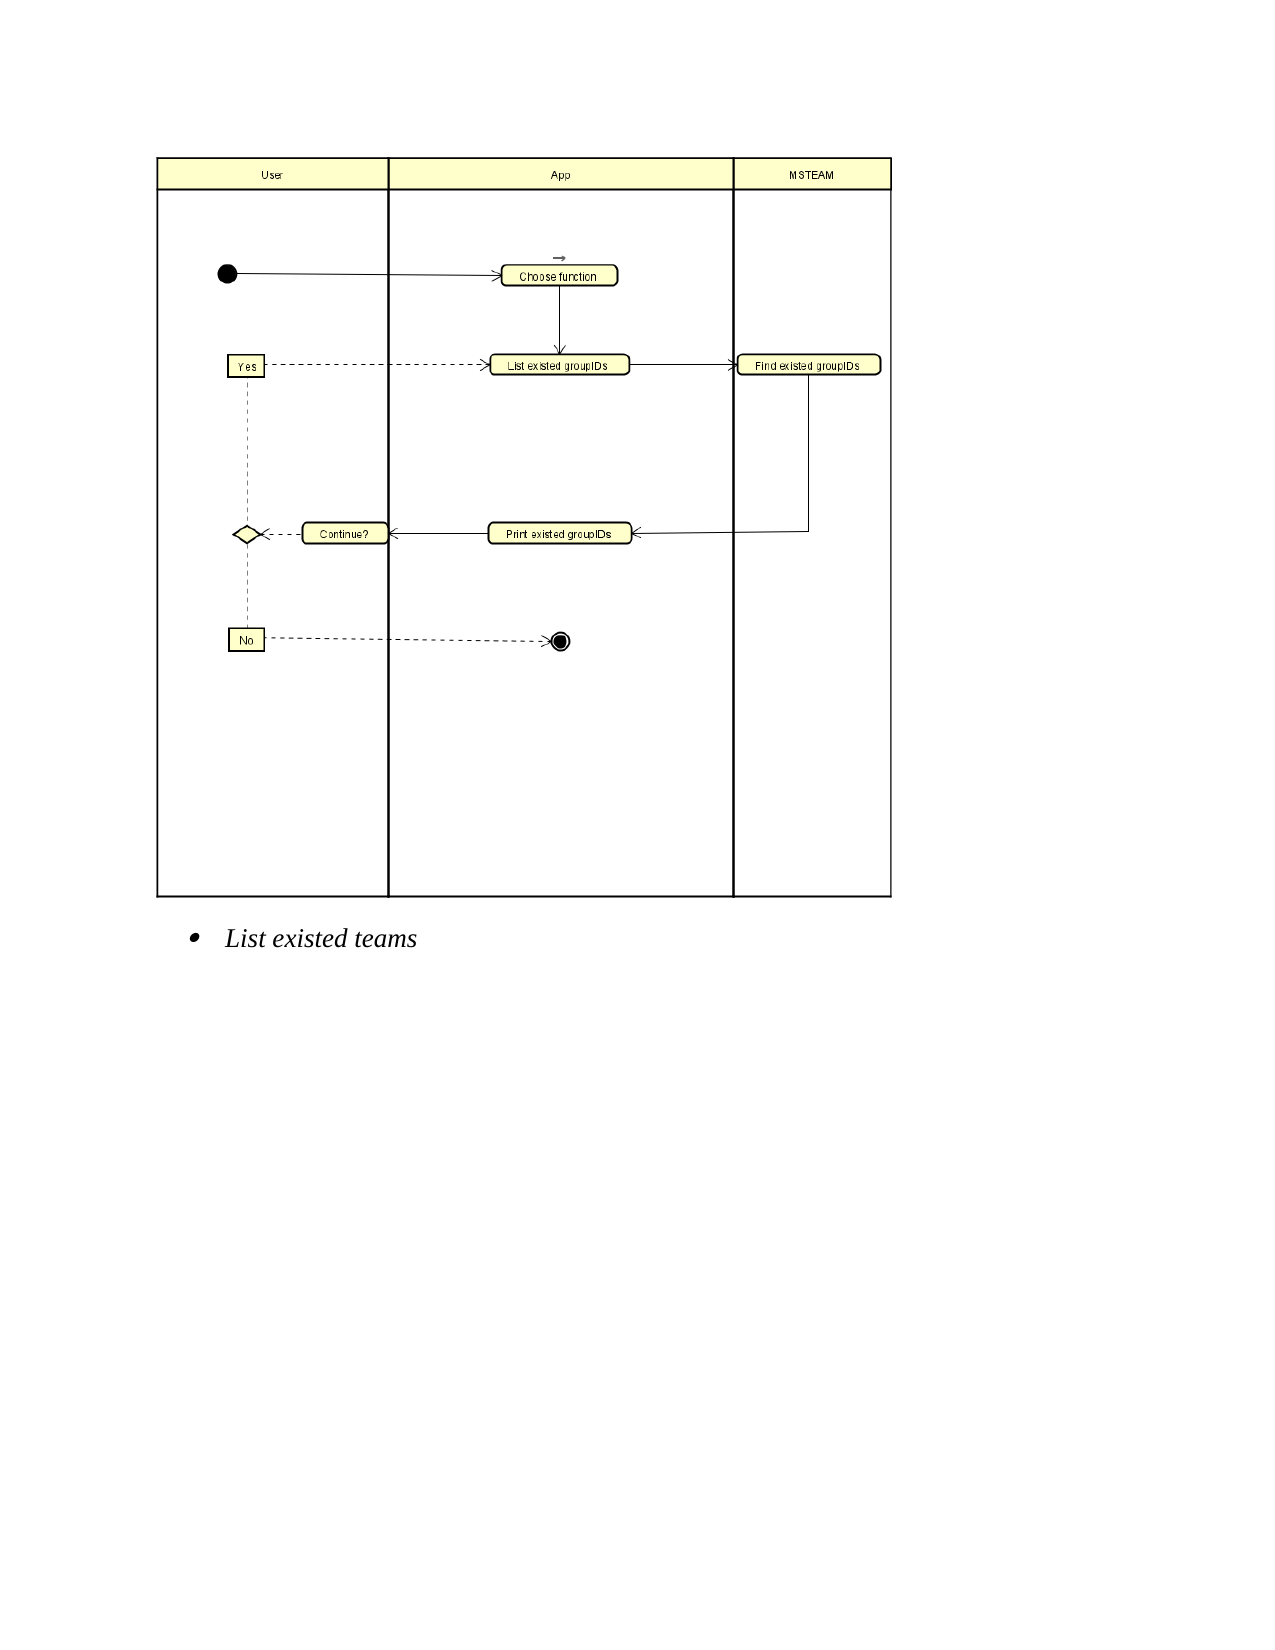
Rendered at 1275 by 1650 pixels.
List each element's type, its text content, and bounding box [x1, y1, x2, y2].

list List existed teams [187, 922, 1125, 953]
picture [150, 150, 899, 900]
